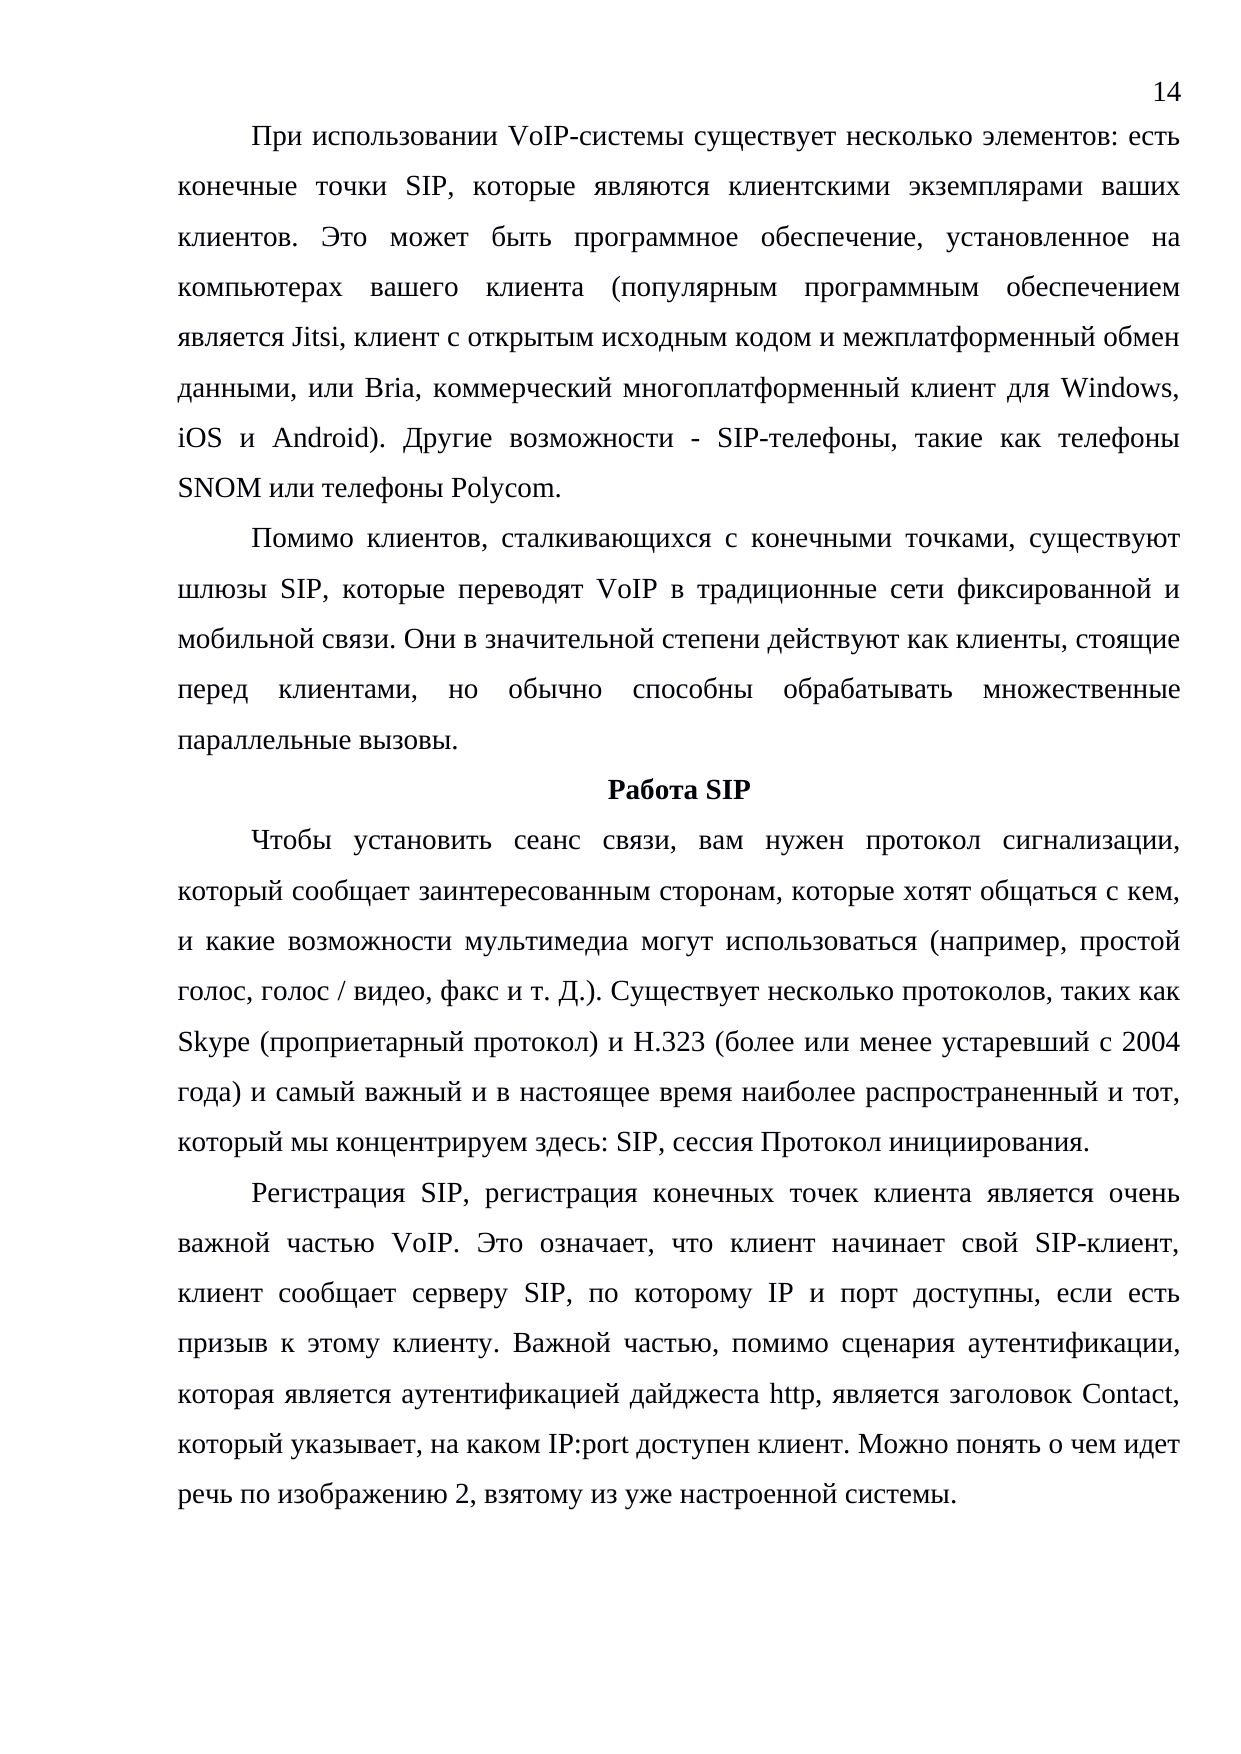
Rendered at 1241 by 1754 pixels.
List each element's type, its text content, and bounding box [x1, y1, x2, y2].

text Помимо клиентов, сталкивающихся с конечными точками, существуют шлюзы SIP, которые переводят VoIP в традиционные сети фиксированной и мобильной связи. Они в значительной степени действуют как клиенты, стоящие перед клиентами, но обычно способны обрабатывать множественные параллельные вызовы. [177, 521, 1181, 755]
text При использовании VoIP-системы существует несколько элементов: есть конечные точки SIP, которые являются клиентскими экземплярами ваших клиентов. Это может быть программное обеспечение, установленное на компьютерах вашего клиента (популярным программным обеспечением является Jitsi, клиент с открытым исходным кодом и межплатформенный обмен данными, или Bria, коммерческий многоплатформенный клиент для Windows, iOS и Android). Другие возможности - SIP-телефоны, такие как телефоны SNOM или телефоны Polycom. [177, 118, 1181, 504]
subtitle Работа SIP [177, 772, 1181, 806]
text Регистрация SIP, регистрация конечных точек клиента является очень важной частью VoIP. Это означает, что клиент начинает свой SIP-клиент, клиент сообщает серверу SIP, по которому IP и порт доступны, если есть призыв к этому клиенту. Важной частью, помимо сценария аутентификации, которая является аутентификацией дайджеста http, является заголовок Contact, который указывает, на каком IP:port доступен клиент. Можно понять о чем идет речь по изображению 2, взятому из уже настроенной системы. [177, 1175, 1181, 1510]
